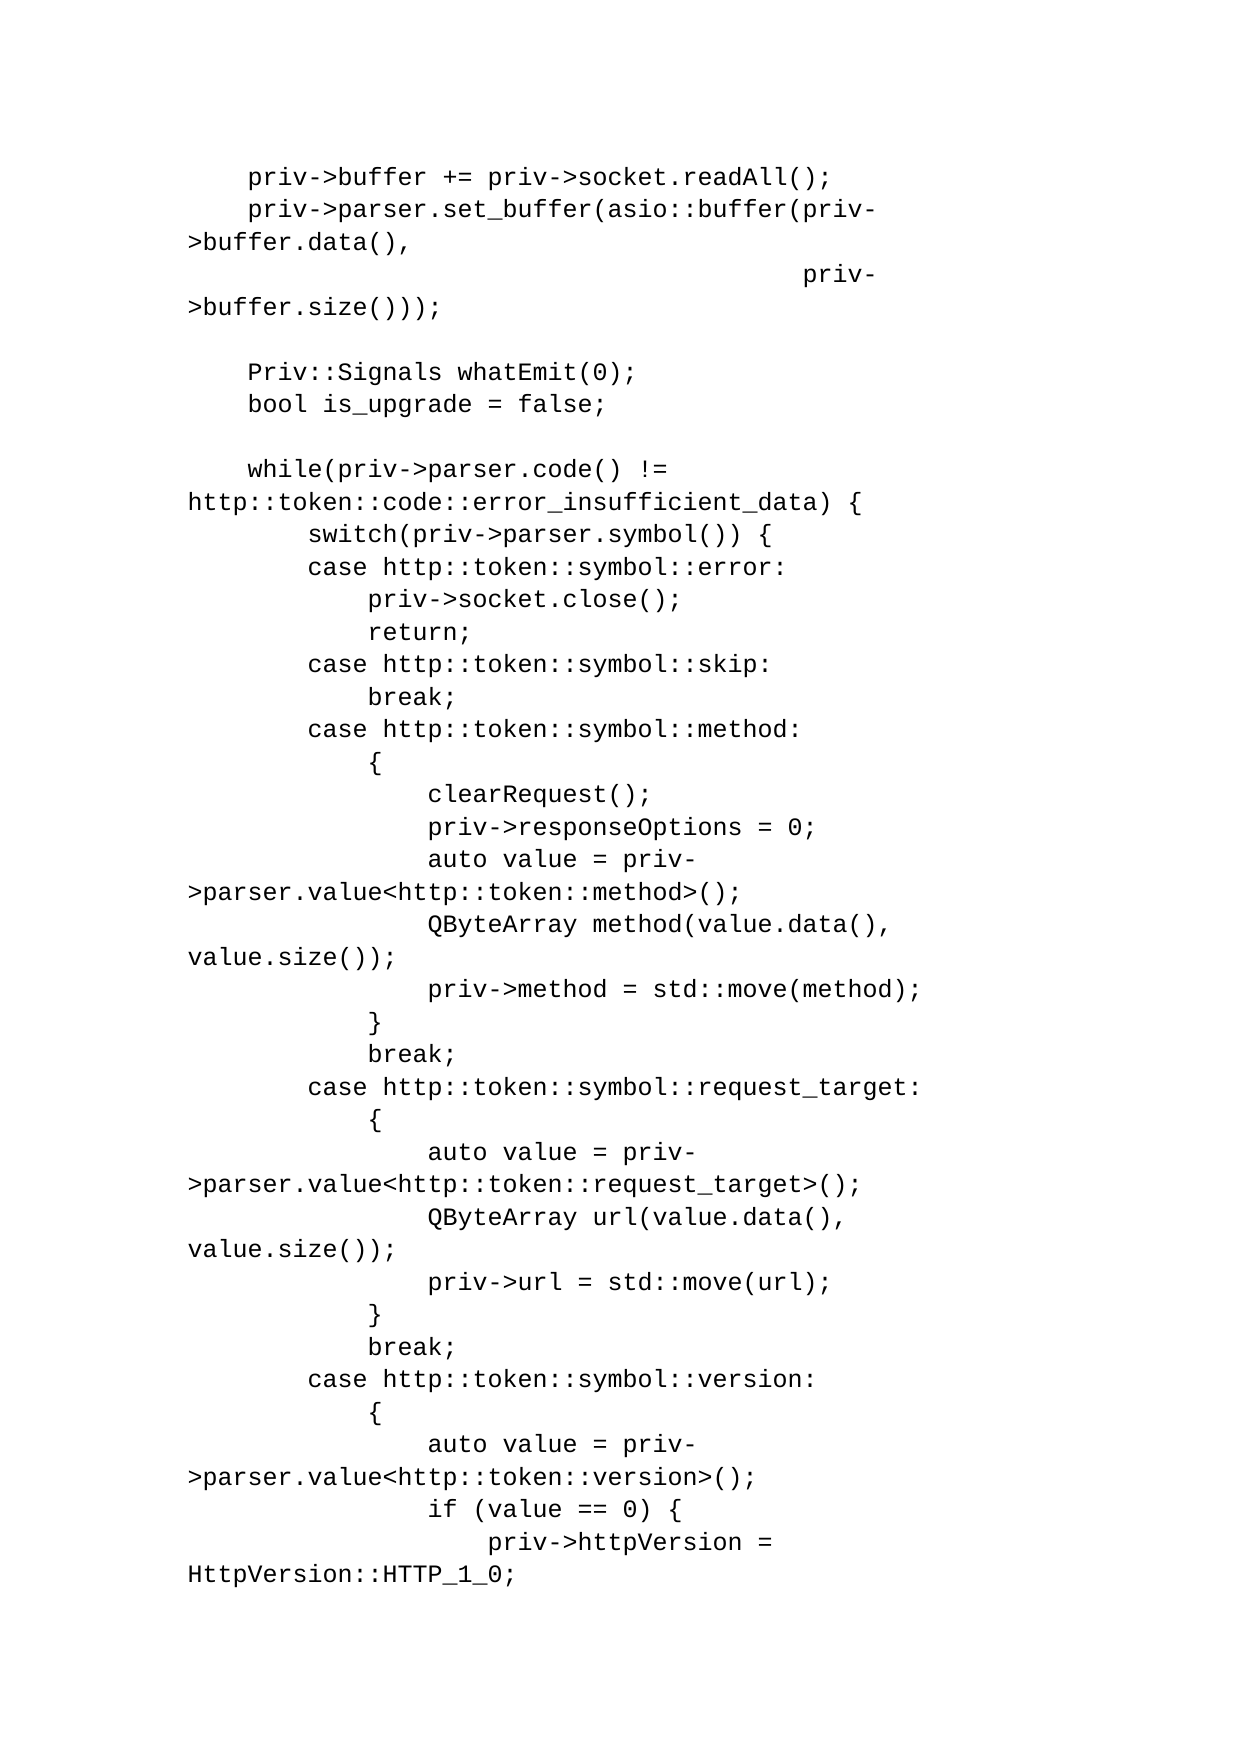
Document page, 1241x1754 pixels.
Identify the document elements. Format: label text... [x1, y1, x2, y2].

text { [187, 1397, 1053, 1429]
text auto value = priv->parser.value<http::token::request_target>(); [187, 1137, 1053, 1202]
text if (value == 0) { [187, 1494, 1053, 1527]
text { [187, 747, 1053, 779]
text switch(priv->parser.symbol()) { [187, 519, 1053, 552]
text priv->responseOptions = 0; [187, 812, 1053, 844]
text priv->httpVersion = HttpVersion::HTTP_1_0; [187, 1527, 1053, 1592]
text priv->buffer.size())); [187, 259, 1053, 324]
text QByteArray method(value.data(), value.size()); [187, 909, 1053, 974]
text bool is_upgrade = false; [187, 389, 1053, 422]
text auto value = priv->parser.value<http::token::method>(); [187, 844, 1053, 909]
text priv->buffer += priv->socket.readAll(); [187, 162, 1053, 194]
text Priv::Signals whatEmit(0); [187, 357, 1053, 389]
text } [187, 1007, 1053, 1039]
text return; [187, 617, 1053, 649]
text priv->socket.close(); [187, 584, 1053, 617]
text break; [187, 682, 1053, 714]
text QByteArray url(value.data(), value.size()); [187, 1202, 1053, 1267]
text case http::token::symbol::version: [187, 1364, 1053, 1397]
text case http::token::symbol::skip: [187, 649, 1053, 682]
text case http::token::symbol::method: [187, 714, 1053, 747]
text break; [187, 1332, 1053, 1364]
text case http::token::symbol::request_target: [187, 1072, 1053, 1104]
text } [187, 1299, 1053, 1332]
text priv->url = std::move(url); [187, 1267, 1053, 1299]
text case http::token::symbol::error: [187, 552, 1053, 584]
text clearRequest(); [187, 779, 1053, 812]
text { [187, 1104, 1053, 1137]
text break; [187, 1039, 1053, 1072]
text priv->parser.set_buffer(asio::buffer(priv->buffer.data(), [187, 194, 1053, 259]
text while(priv->parser.code() != http::token::code::error_insufficient_data) { [187, 454, 1053, 519]
text auto value = priv->parser.value<http::token::version>(); [187, 1429, 1053, 1494]
text priv->method = std::move(method); [187, 974, 1053, 1007]
